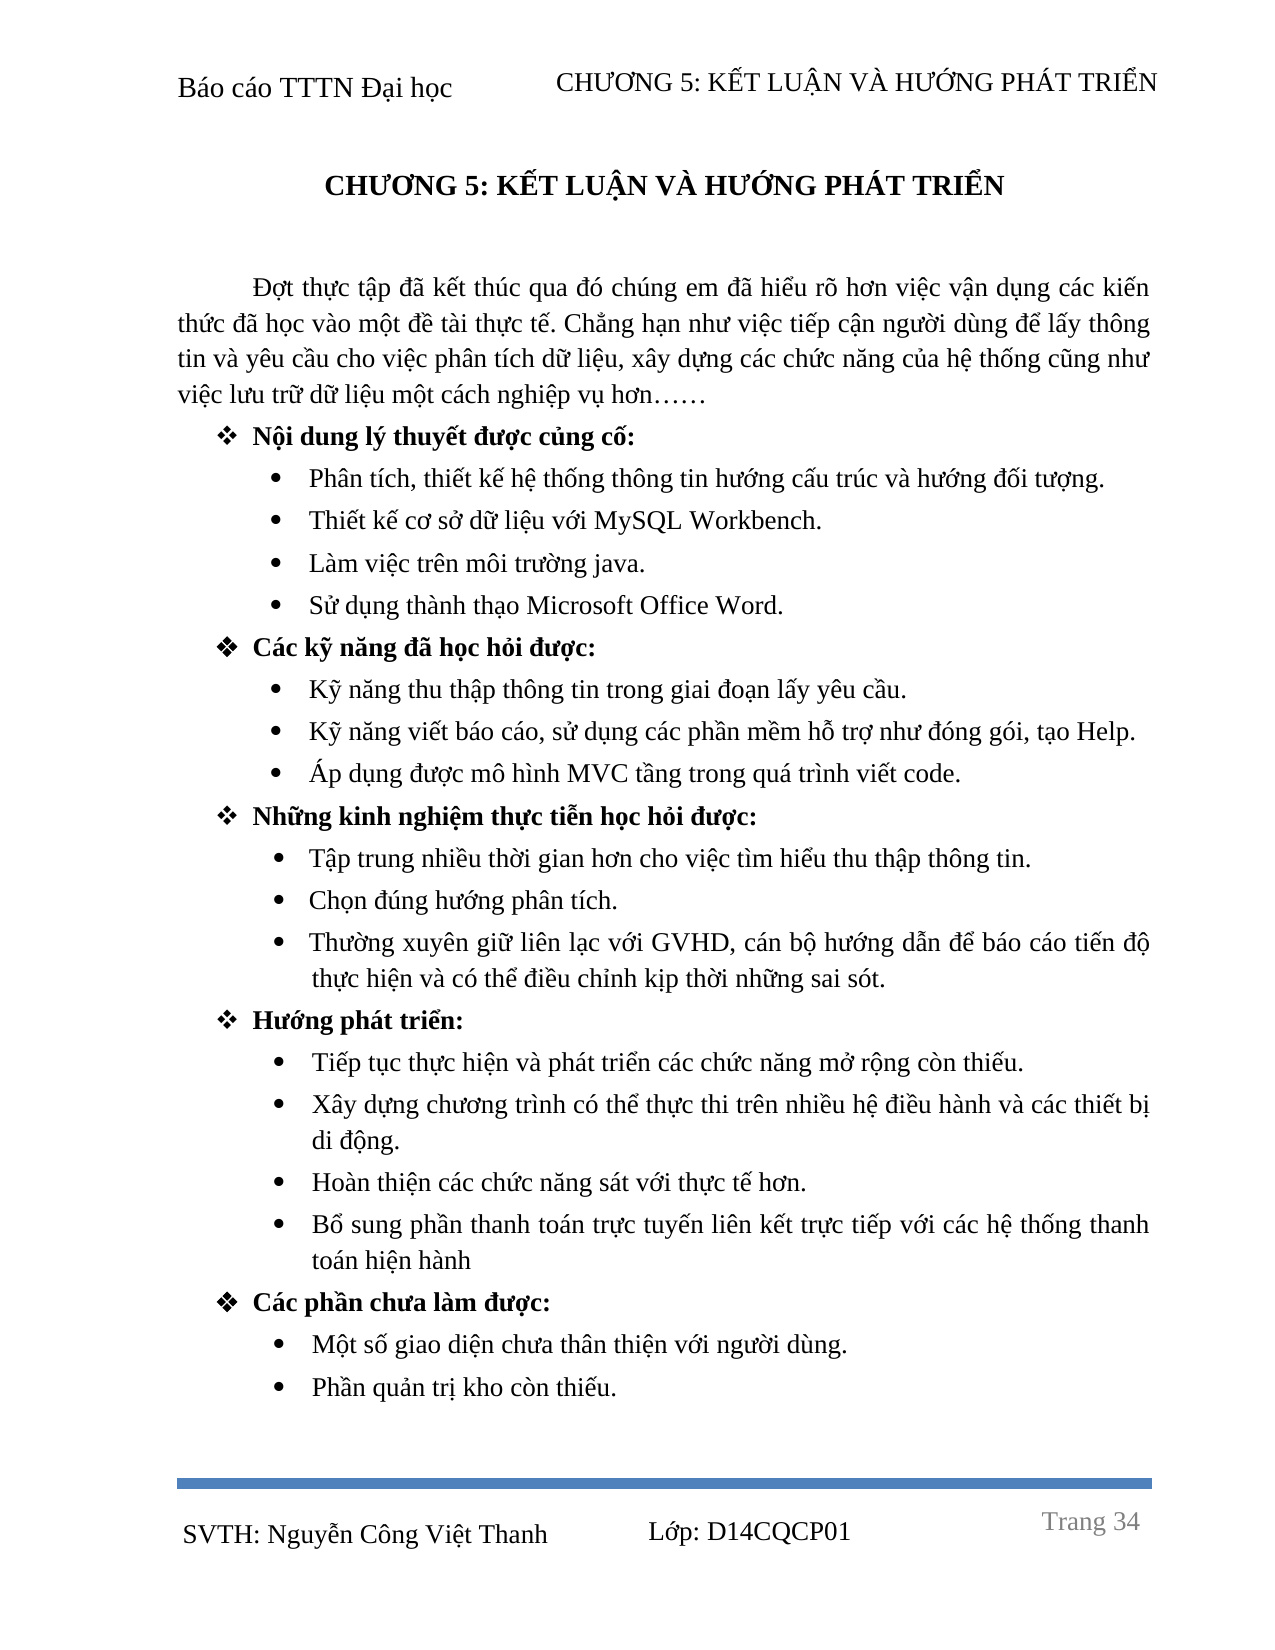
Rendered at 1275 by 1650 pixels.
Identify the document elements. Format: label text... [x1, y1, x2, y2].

list Phân tích, thiết kế hệ thống thông tin hướng cấu trúc và hướng đối tượng. [271, 462, 1152, 493]
list Tiếp tục thực hiện và phát triển các chức năng mở rộng còn thiếu. [274, 1046, 1152, 1078]
subtitle CHƯƠNG 5: KẾT LUẬN VÀ HƯỚNG PHÁT TRIỂN [177, 168, 1152, 202]
list Những kinh nghiệm thực tiễn học hỏi được: [215, 800, 1152, 831]
list Thường xuyên giữ liên lạc với GVHD, cán bộ hướng dẫn để báo cáo tiến độ thực hiện và có thể điều chỉnh kịp thời những sai sót. [274, 926, 1152, 993]
list Một số giao diện chưa thân thiện với người dùng. [274, 1328, 1152, 1360]
list Chọn đúng hướng phân tích. [274, 884, 1152, 915]
list Hoàn thiện các chức năng sát với thực tế hơn. [274, 1166, 1152, 1198]
list Làm việc trên môi trường java. [271, 547, 1152, 578]
list Các kỹ năng đã học hỏi được: [215, 631, 1152, 662]
list Kỹ năng thu thập thông tin trong giai đoạn lấy yêu cầu. [271, 673, 1152, 704]
list Nội dung lý thuyết được củng cố: [215, 420, 1152, 451]
list Xây dựng chương trình có thể thực thi trên nhiều hệ điều hành và các thiết bị di động. [274, 1088, 1152, 1156]
list Thiết kế cơ sở dữ liệu với MySQL Workbench. [271, 504, 1152, 536]
list Áp dụng được mô hình MVC tầng trong quá trình viết code. [271, 758, 1152, 789]
list Tập trung nhiều thời gian hơn cho việc tìm hiểu thu thập thông tin. [274, 842, 1152, 873]
list Bổ sung phần thanh toán trực tuyến liên kết trực tiếp với các hệ thống thanh toán hiện hành [274, 1208, 1152, 1276]
text Đợt thực tập đã kết thúc qua đó chúng em đã hiểu rõ hơn việc vận dụng các kiến thức đã học vào một đề tài thực tế. Chẳng hạn như việc tiếp cận người dùng để lấy thông tin và yêu cầu cho việc phân tích dữ liệu, xây dựng các chức năng của hệ thống cũng như việc lưu trữ dữ liệu một cách nghiệp vụ hơn…… [177, 271, 1152, 409]
list Kỹ năng viết báo cáo, sử dụng các phần mềm hỗ trợ như đóng gói, tạo Help. [271, 715, 1152, 747]
list Phần quản trị kho còn thiếu. [274, 1371, 1152, 1402]
list Sử dụng thành thạo Microsoft Office Word. [271, 589, 1152, 620]
list Hướng phát triển: [215, 1004, 1152, 1035]
list Các phần chưa làm được: [215, 1286, 1152, 1318]
